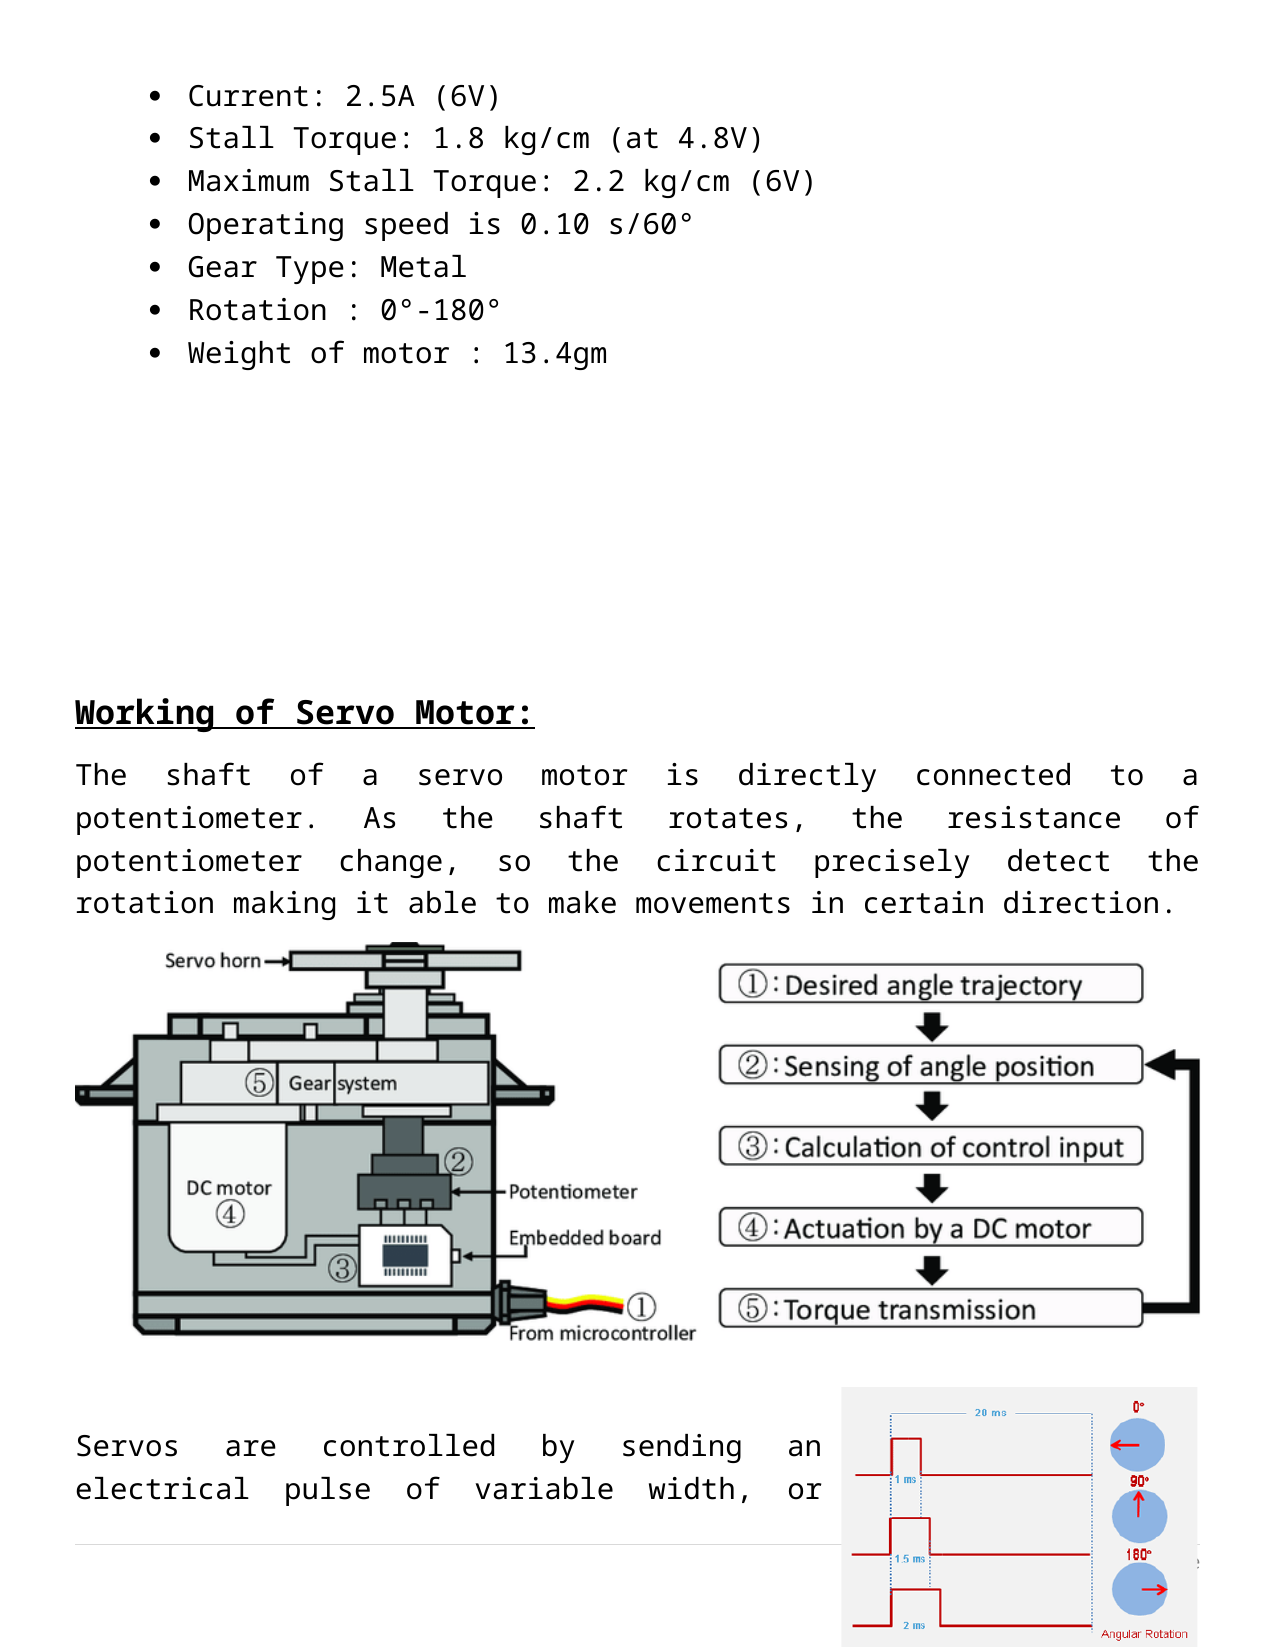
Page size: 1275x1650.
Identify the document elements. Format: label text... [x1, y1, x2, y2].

list Current: 2.5A (6V) [150, 75, 1200, 115]
text The shaft of a servo motor is directly connected to a potentiometer. As the shaft rotates, the resistance of potentiometer change, so the circuit precisely detect the rotation making it able to make movements in certain direction. [75, 754, 1200, 922]
list Operating speed is 0.10 s/60° [150, 203, 1200, 243]
list Maximum Stall Torque: 2.2 kg/cm (6V) [150, 161, 1200, 200]
picture [841, 1387, 1198, 1647]
text Working of Servo Motor: [75, 689, 1200, 734]
list Stall Torque: 1.8 kg/cm (at 4.8V) [150, 118, 1200, 157]
list Rotation : 0°-180° [150, 289, 1200, 329]
list Weight of motor : 13.4gm [150, 332, 1200, 372]
list Gear Type: Metal [150, 246, 1200, 286]
picture [75, 942, 1200, 1341]
